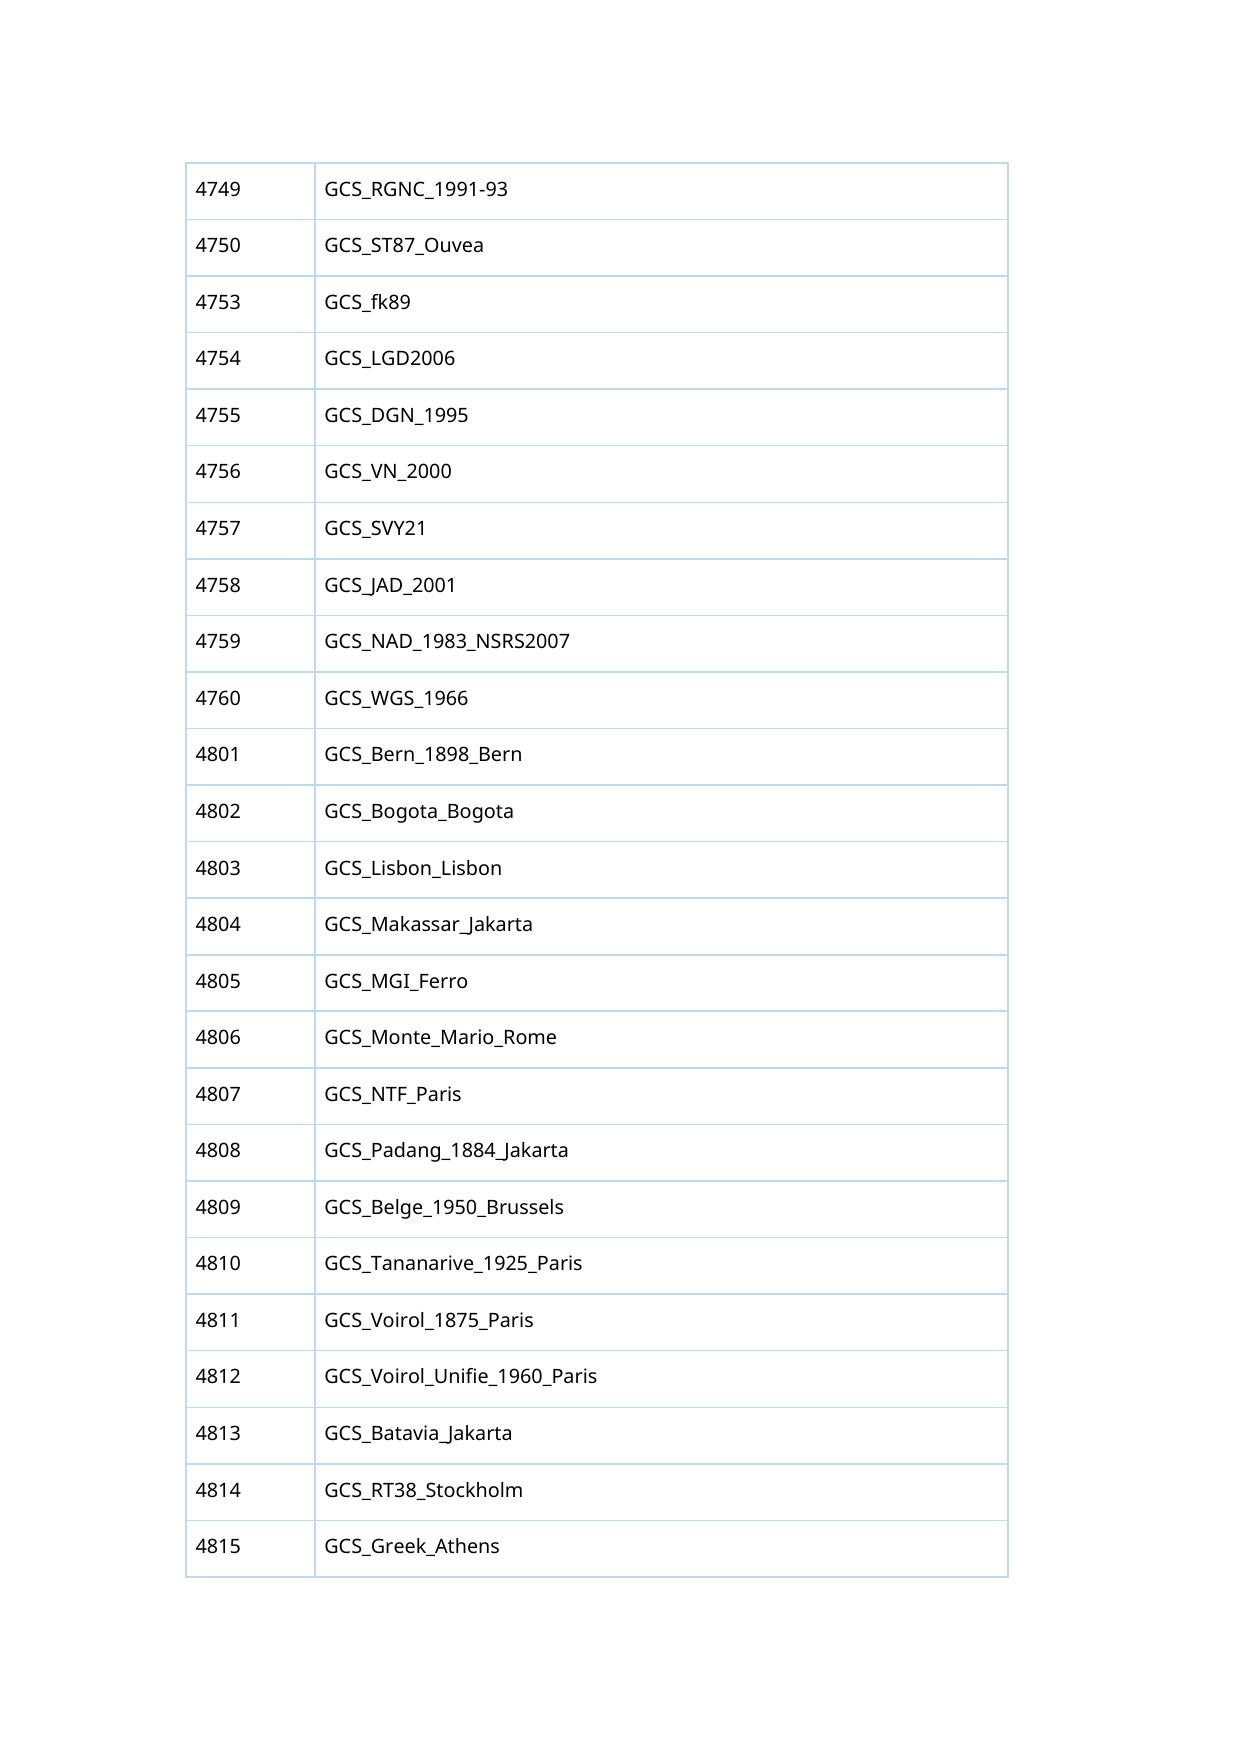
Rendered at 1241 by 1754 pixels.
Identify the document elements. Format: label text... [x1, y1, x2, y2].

table_cell 4750 [187, 220, 314, 275]
table_cell GCS_Bogota_Bogota [316, 786, 1007, 841]
table_cell GCS_MGI_Ferro [316, 956, 1007, 1010]
table_cell 4753 [187, 277, 314, 332]
table_cell GCS_SVY21 [316, 503, 1007, 558]
table_cell GCS_VN_2000 [316, 446, 1007, 501]
table_cell GCS_RGNC_1991-93 [316, 164, 1007, 218]
table_cell 4760 [187, 673, 314, 728]
table_cell 4810 [187, 1238, 314, 1293]
table_cell 4811 [187, 1295, 314, 1350]
table_cell GCS_NTF_Paris [316, 1069, 1007, 1123]
table_cell GCS_Batavia_Jakarta [316, 1408, 1007, 1463]
table_cell 4803 [187, 842, 314, 897]
table_cell GCS_JAD_2001 [316, 560, 1007, 614]
table_cell 4804 [187, 899, 314, 954]
table_cell GCS_Tananarive_1925_Paris [316, 1238, 1007, 1293]
table_cell GCS_WGS_1966 [316, 673, 1007, 728]
table_cell 4815 [187, 1521, 314, 1576]
table_cell GCS_Lisbon_Lisbon [316, 842, 1007, 897]
table_cell 4814 [187, 1465, 314, 1519]
table_cell GCS_ST87_Ouvea [316, 220, 1007, 275]
table_cell 4802 [187, 786, 314, 841]
table_cell GCS_Bern_1898_Bern [316, 729, 1007, 784]
table_cell GCS_NAD_1983_NSRS2007 [316, 616, 1007, 671]
table_cell 4754 [187, 333, 314, 388]
table_cell 4801 [187, 729, 314, 784]
table_cell GCS_Monte_Mario_Rome [316, 1012, 1007, 1067]
table_cell 4758 [187, 560, 314, 614]
table_cell 4756 [187, 446, 314, 501]
table_cell 4805 [187, 956, 314, 1010]
table_cell 4807 [187, 1069, 314, 1123]
table_cell GCS_Belge_1950_Brussels [316, 1182, 1007, 1237]
table_cell 4808 [187, 1125, 314, 1180]
table_cell GCS_Greek_Athens [316, 1521, 1007, 1576]
table_cell GCS_Voirol_Unifie_1960_Paris [316, 1351, 1007, 1406]
table_cell 4809 [187, 1182, 314, 1237]
table_cell GCS_Makassar_Jakarta [316, 899, 1007, 954]
table_cell 4757 [187, 503, 314, 558]
table_cell 4813 [187, 1408, 314, 1463]
table_cell 4755 [187, 390, 314, 445]
table_cell GCS_DGN_1995 [316, 390, 1007, 445]
table_cell GCS_fk89 [316, 277, 1007, 332]
table_cell GCS_Padang_1884_Jakarta [316, 1125, 1007, 1180]
table_cell 4812 [187, 1351, 314, 1406]
table_cell 4806 [187, 1012, 314, 1067]
table_cell GCS_LGD2006 [316, 333, 1007, 388]
table_cell GCS_Voirol_1875_Paris [316, 1295, 1007, 1350]
table_cell GCS_RT38_Stockholm [316, 1465, 1007, 1519]
table_cell 4759 [187, 616, 314, 671]
table_cell 4749 [187, 164, 314, 218]
